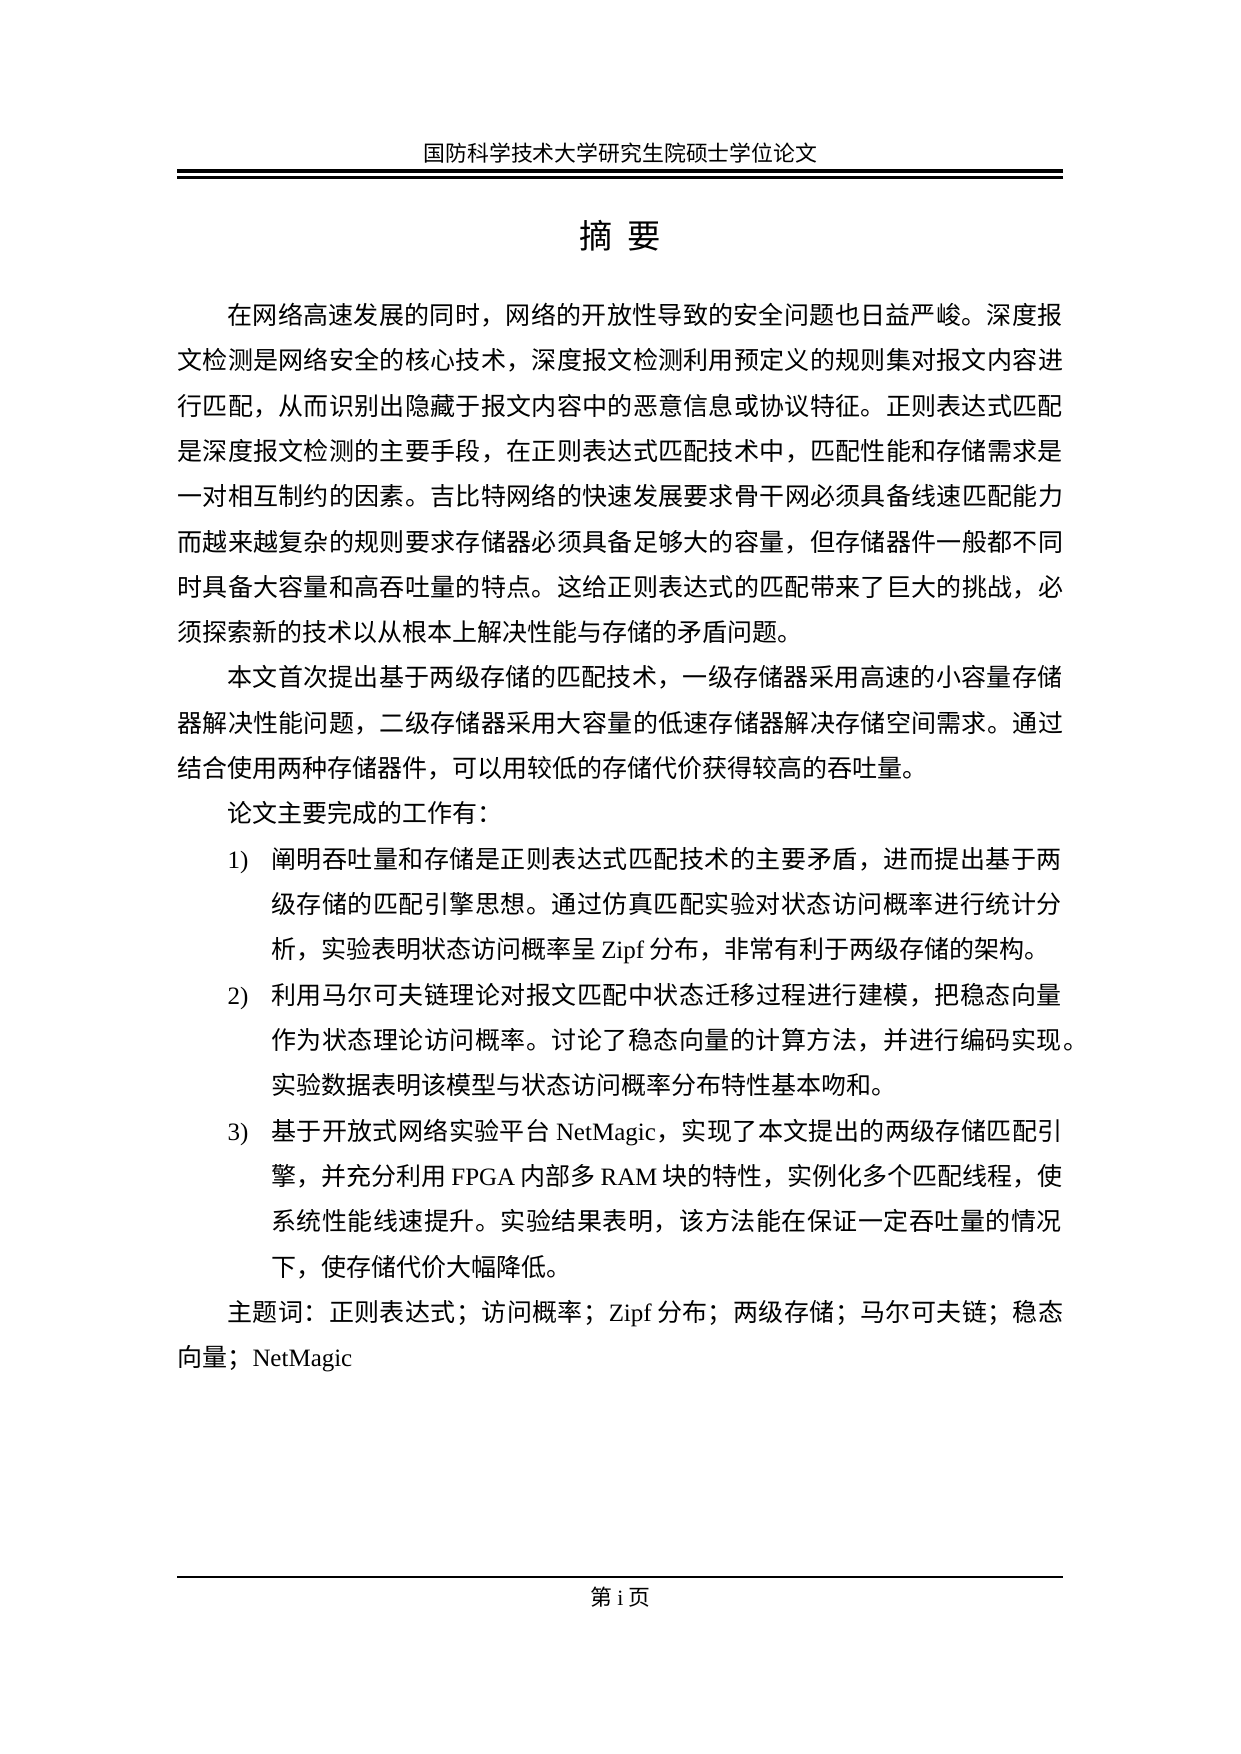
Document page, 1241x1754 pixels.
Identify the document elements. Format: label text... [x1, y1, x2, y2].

list 利用马尔可夫链理论对报文匹配中状态迁移过程进行建模，把稳态向量作为状态理论访问概率。讨论了稳态向量的计算方法，并进行编码实现。实验数据表明该模型与状态访问概率分布特性基本吻和。 [227, 975, 1063, 1102]
list 基于开放式网络实验平台NetMagic，实现了本文提出的两级存储匹配引擎，并充分利用FPGA内部多RAM块的特性，实例化多个匹配线程，使系统性能线速提升。实验结果表明，该方法能在保证一定吞吐量的情况下，使存储代价大幅降低。 [227, 1111, 1063, 1283]
text 在网络高速发展的同时，网络的开放性导致的安全问题也日益严峻。深度报文检测是网络安全的核心技术，深度报文检测利用预定义的规则集对报文内容进行匹配，从而识别出隐藏于报文内容中的恶意信息或协议特征。正则表达式匹配是深度报文检测的主要手段，在正则表达式匹配技术中，匹配性能和存储需求是一对相互制约的因素。吉比特网络的快速发展要求骨干网必须具备线速匹配能力，而越来越复杂的规则要求存储器必须具备足够大的容量，但存储器件一般都不同时具备大容量和高吞吐量的特点。这给正则表达式的匹配带来了巨大的挑战，必须探索新的技术以从根本上解决性能与存储的矛盾问题。 [177, 295, 1063, 649]
text 主题词：正则表达式；访问概率；Zipf分布；两级存储；马尔可夫链；稳态向量；NetMagic [177, 1292, 1063, 1374]
list 阐明吞吐量和存储是正则表达式匹配技术的主要矛盾，进而提出基于两级存储的匹配引擎思想。通过仿真匹配实验对状态访问概率进行统计分析，实验表明状态访问概率呈Zipf分布，非常有利于两级存储的架构。 [227, 839, 1063, 966]
text 论文主要完成的工作有： [177, 794, 1063, 830]
text 本文首次提出基于两级存储的匹配技术，一级存储器采用高速的小容量存储器解决性能问题，二级存储器采用大容量的低速存储器解决存储空间需求。通过结合使用两种存储器件，可以用较低的存储代价获得较高的吞吐量。 [177, 658, 1063, 785]
text 摘 要 [177, 210, 1063, 258]
